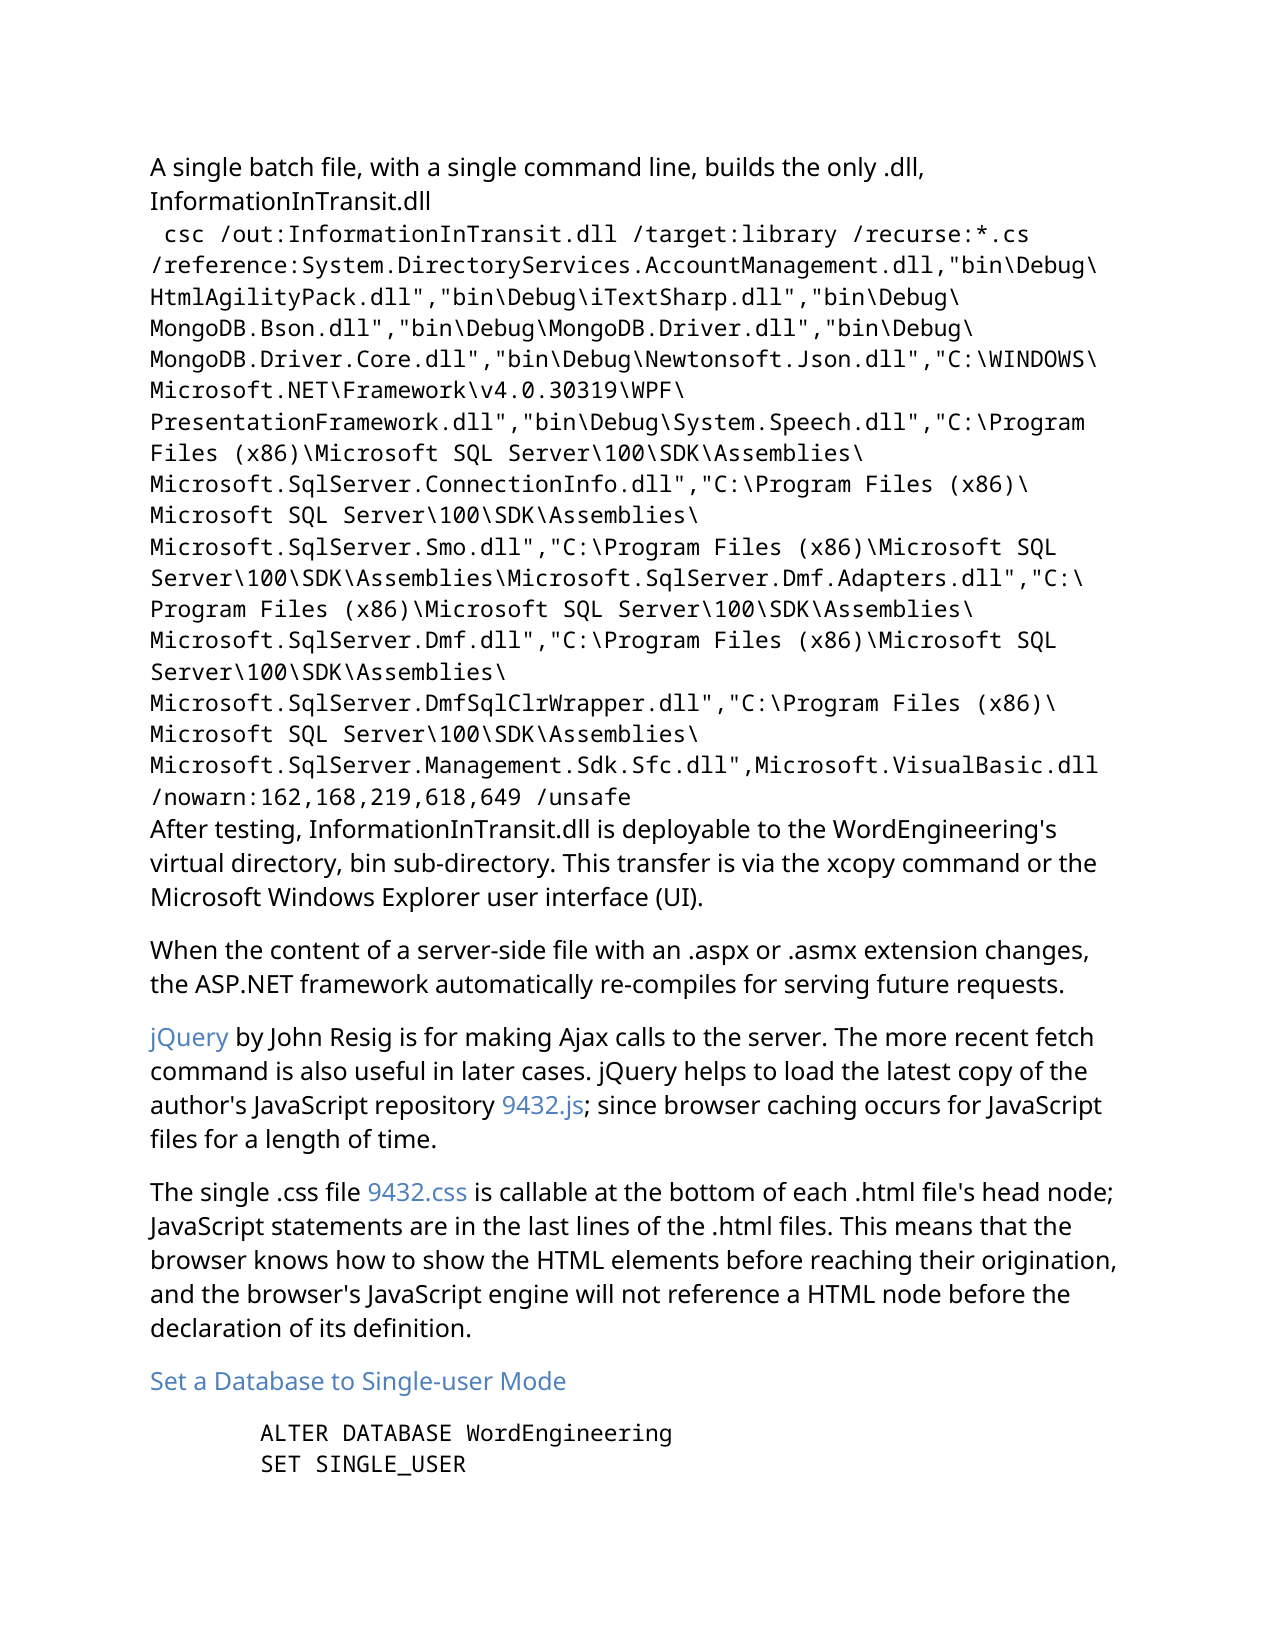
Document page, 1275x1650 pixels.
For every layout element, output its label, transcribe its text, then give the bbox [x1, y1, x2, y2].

text jQuery by John Resig is for making Ajax calls to the server. The more recent fetch command is also useful in later cases. jQuery helps to load the latest copy of the author's JavaScript repository 9432.js; since browser caching occurs for JavaScript files for a length of time. [150, 1020, 1125, 1156]
text Set a Database to Single-user Mode [150, 1364, 1125, 1398]
text When the content of a server-side file with an .aspx or .asmx extension changes, the ASP.NET framework automatically re-compiles for serving future requests. [150, 933, 1125, 1001]
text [150, 1417, 1125, 1479]
